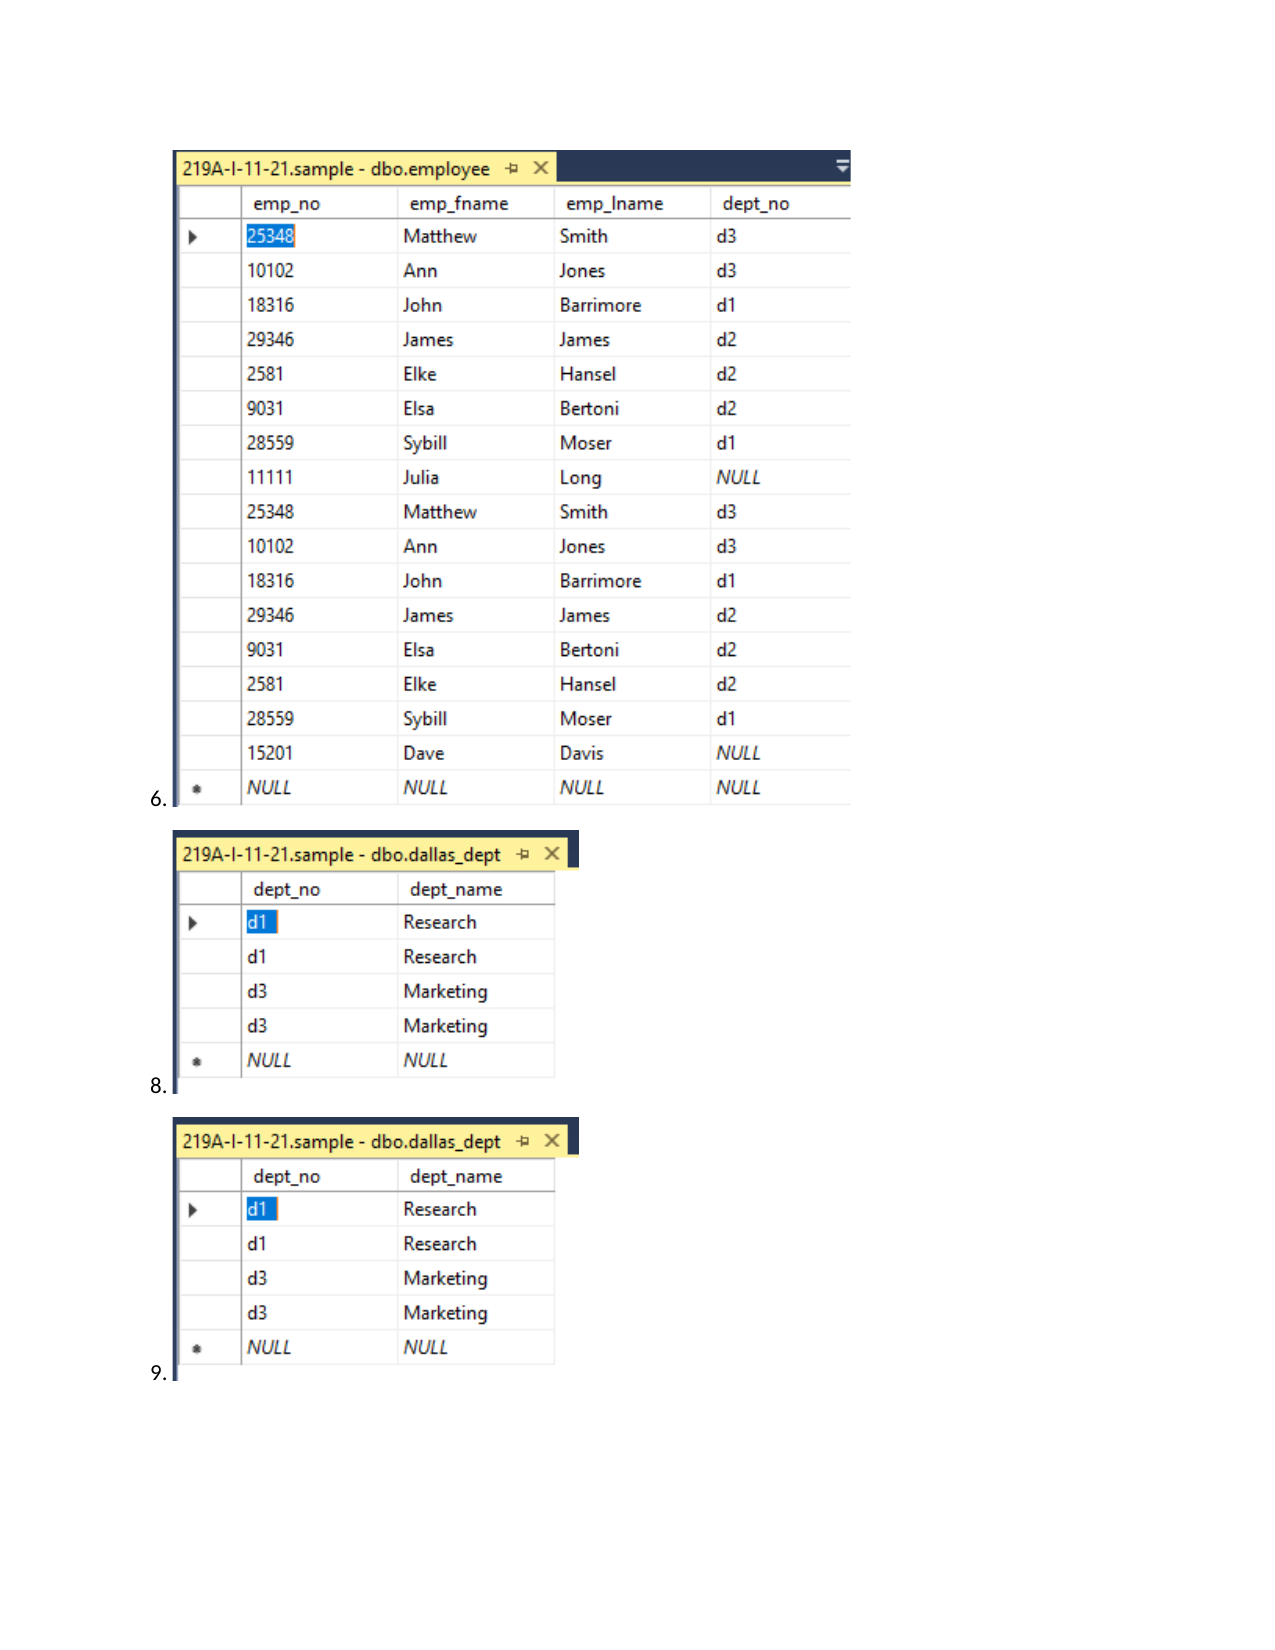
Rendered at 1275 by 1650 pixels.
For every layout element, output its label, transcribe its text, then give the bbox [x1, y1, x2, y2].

picture [172, 830, 579, 1094]
picture [172, 150, 851, 807]
picture [172, 1117, 579, 1381]
